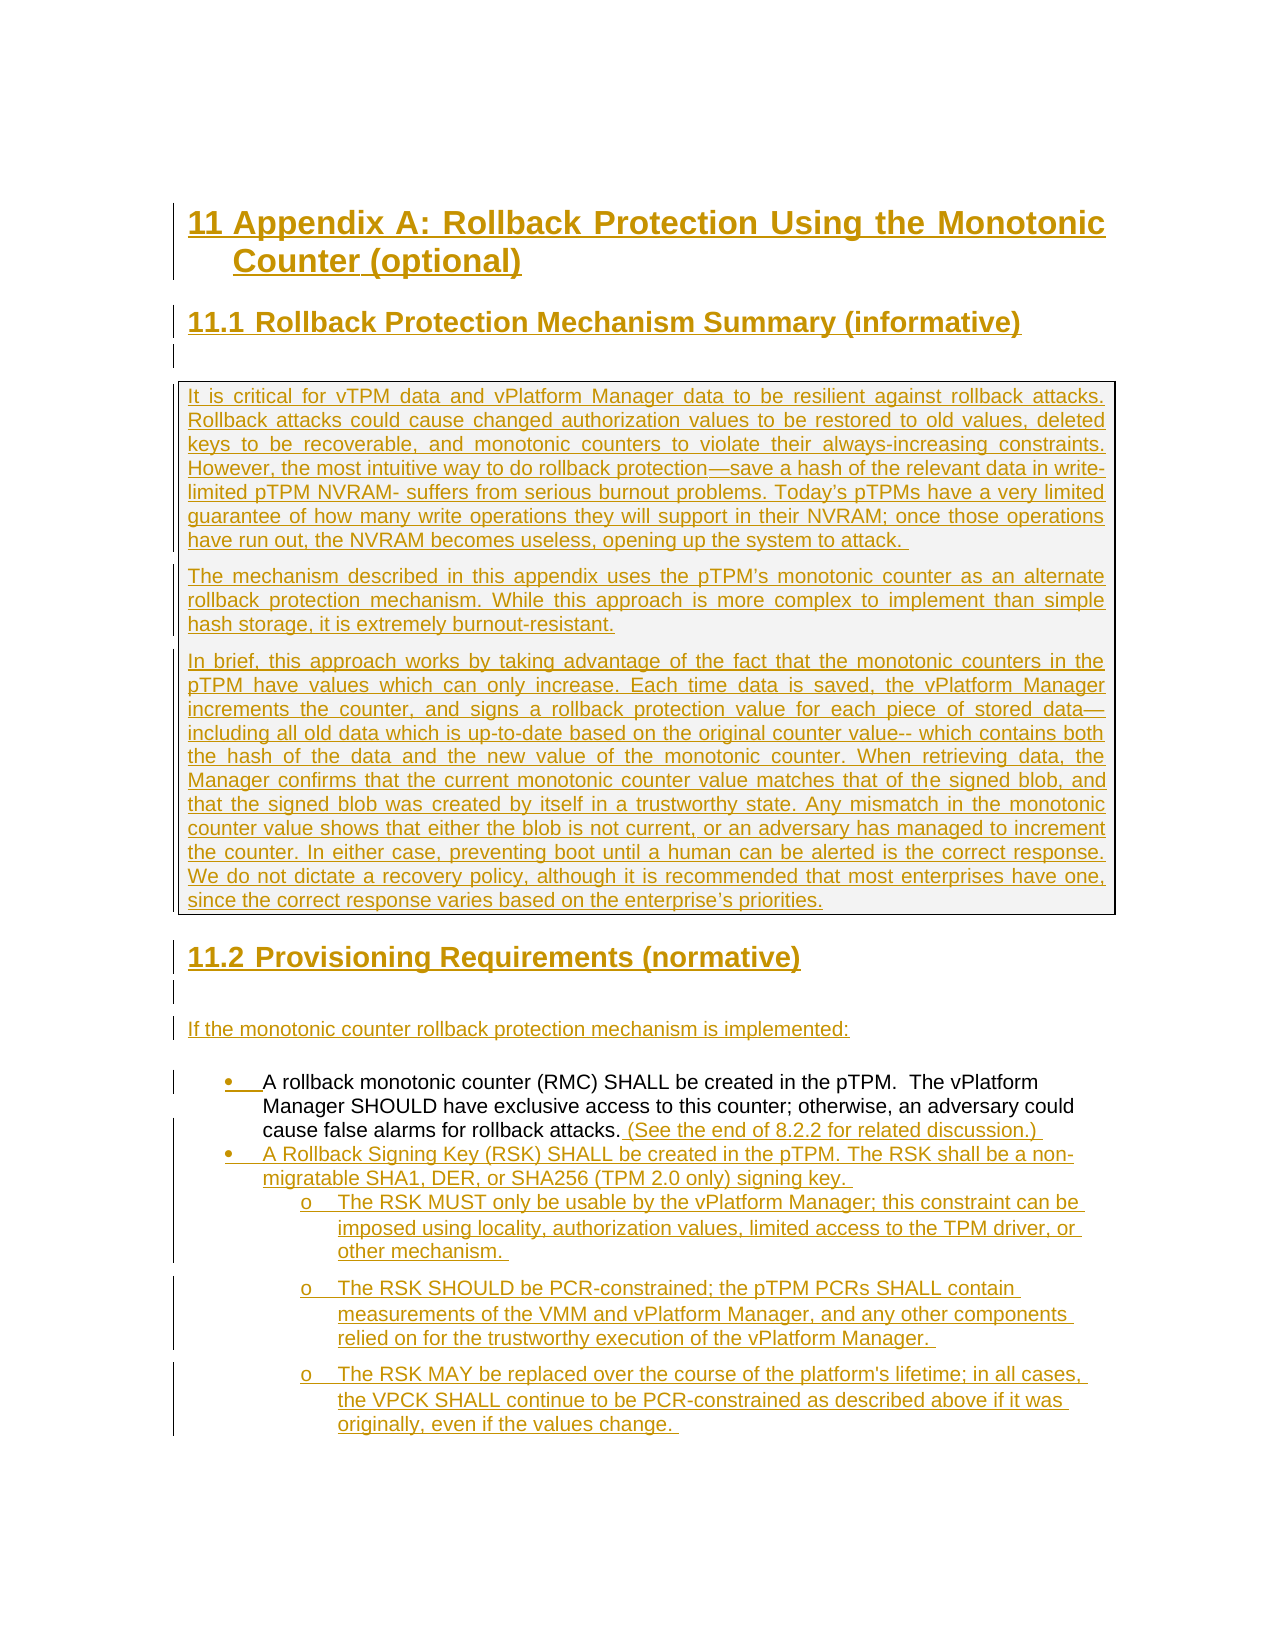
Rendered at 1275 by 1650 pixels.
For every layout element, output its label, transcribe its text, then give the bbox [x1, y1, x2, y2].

list A rollback monotonic counter (RMC) SHALL be created in the pTPM. The vPlatform Manager SHOULD have exclusive access to this counter; otherwise, an adversary could cause false alarms for rollback attacks. [225, 1069, 1106, 1142]
